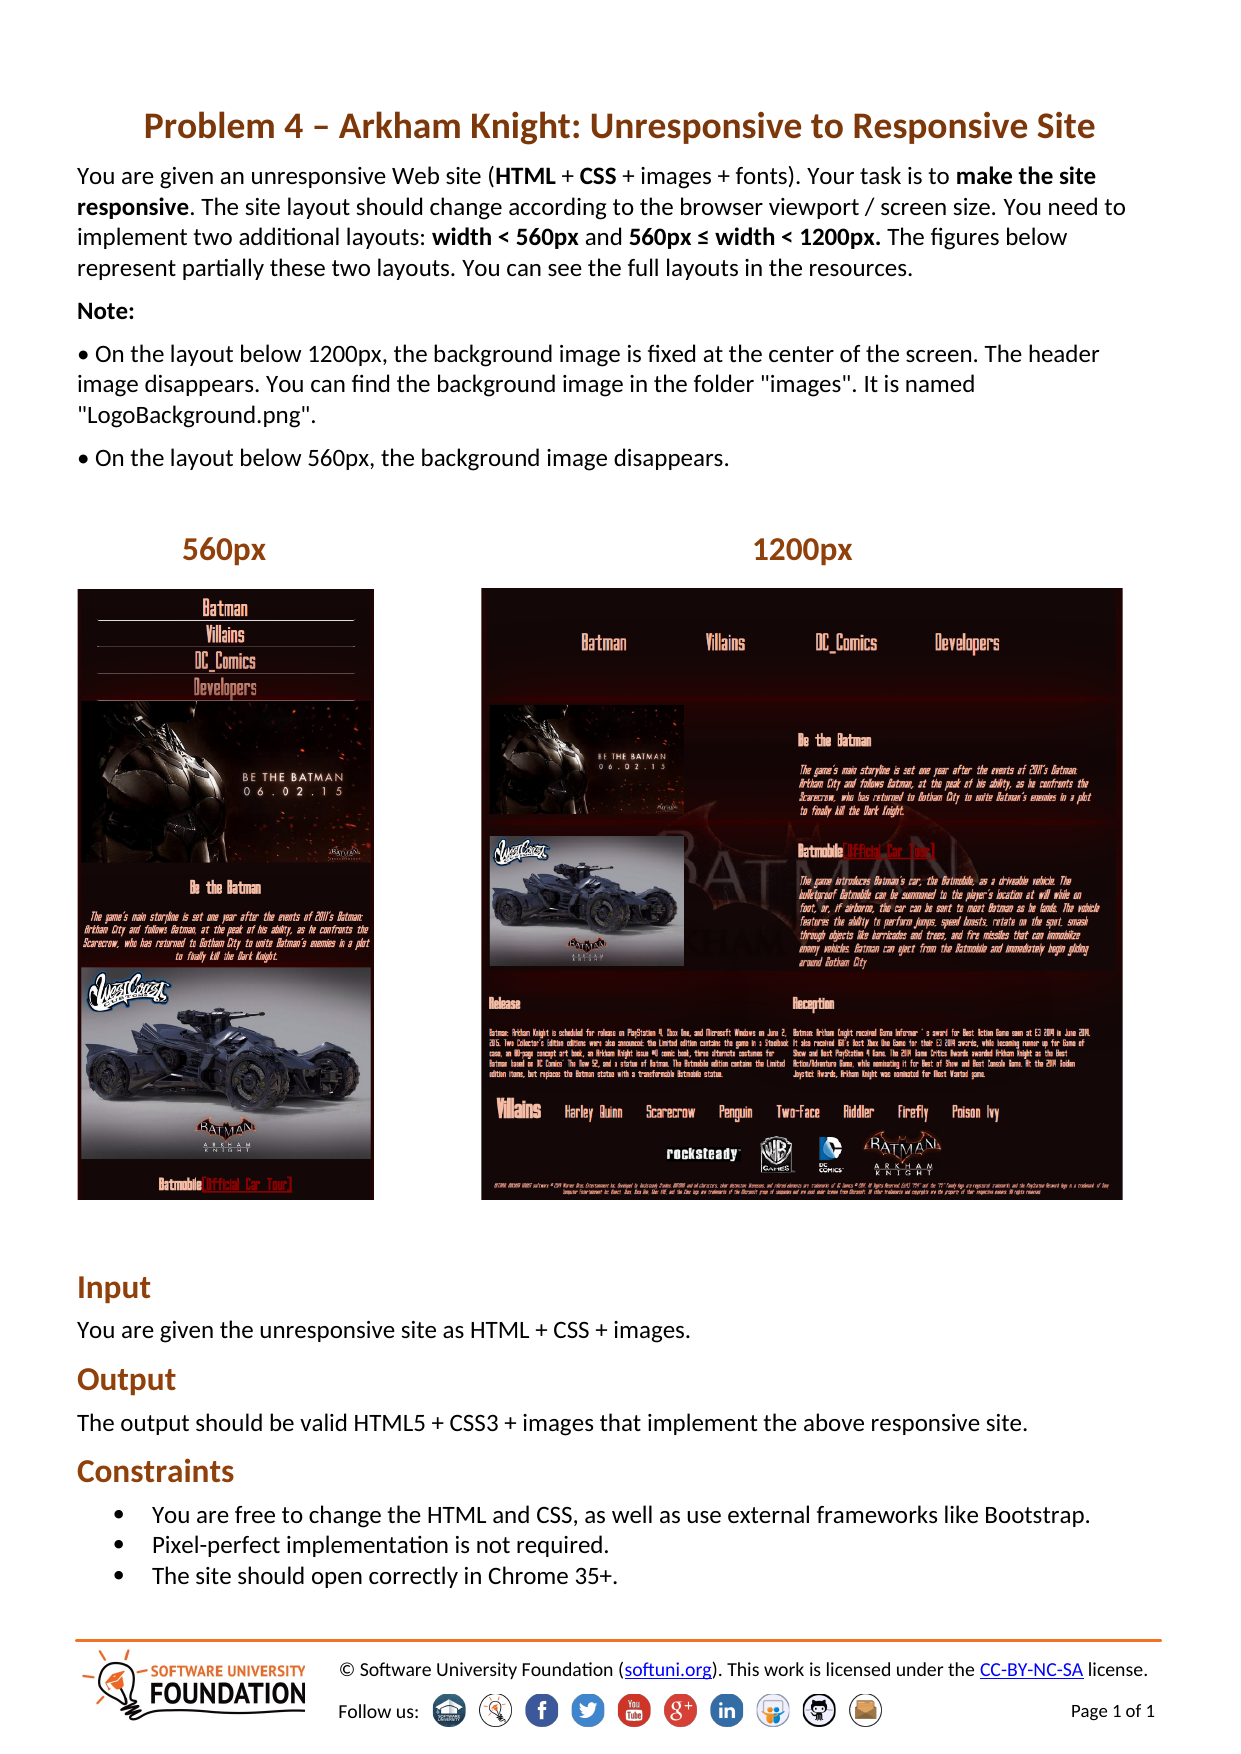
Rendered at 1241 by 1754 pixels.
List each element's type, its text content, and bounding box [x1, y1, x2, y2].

text Note: [77, 295, 1163, 326]
picture [802, 1694, 836, 1727]
subtitle • On the layout below 560px, the background image disappears. [77, 442, 1163, 473]
picture [571, 1694, 605, 1727]
subtitle • On the layout below 1200px, the background image is fixed at the center of the screen. The header image disappears. You can find the background image in the folder "images". It is named "LogoBackground.png". [77, 338, 1163, 429]
subtitle Output [77, 1358, 1163, 1398]
picture [525, 1694, 559, 1727]
picture [849, 1694, 882, 1727]
list You are free to change the HTML and CSS, as well as use external frameworks like Bootstrap. [114, 1499, 1163, 1529]
list The site should open correctly in Chrome 35+. [114, 1560, 1163, 1590]
list Pixel-perfect implementation is not required. [114, 1529, 1163, 1560]
subtitle Problem 4 – Arkham Knight: Unresponsive to Responsive Site [77, 102, 1163, 148]
picture [432, 1694, 466, 1727]
subtitle Constraints [77, 1450, 1163, 1491]
text The output should be valid HTML5 + CSS3 + images that implement the above responsive site. [77, 1407, 1163, 1437]
picture [710, 1694, 744, 1727]
text You are given the unresponsive site as HTML + CSS + images. [77, 1315, 1163, 1345]
picture [756, 1694, 790, 1727]
picture [77, 589, 374, 1200]
text You are given an unresponsive Web site (HTML + CSS + images + fonts). Your task is to make the site responsive. The site layout should change according to the browser viewport / screen size. You need to implement two additional layouts: width < 560px and 560px ≤ width < 1200px. The figures below represent partially these two layouts. You can see the full layouts in the resources. [77, 160, 1163, 282]
picture [481, 588, 1123, 1200]
picture [81, 1648, 305, 1721]
picture [479, 1694, 512, 1727]
picture [664, 1694, 697, 1727]
subtitle 560px 1200px [77, 528, 1163, 569]
picture [617, 1694, 651, 1727]
subtitle Input [77, 1266, 1163, 1306]
